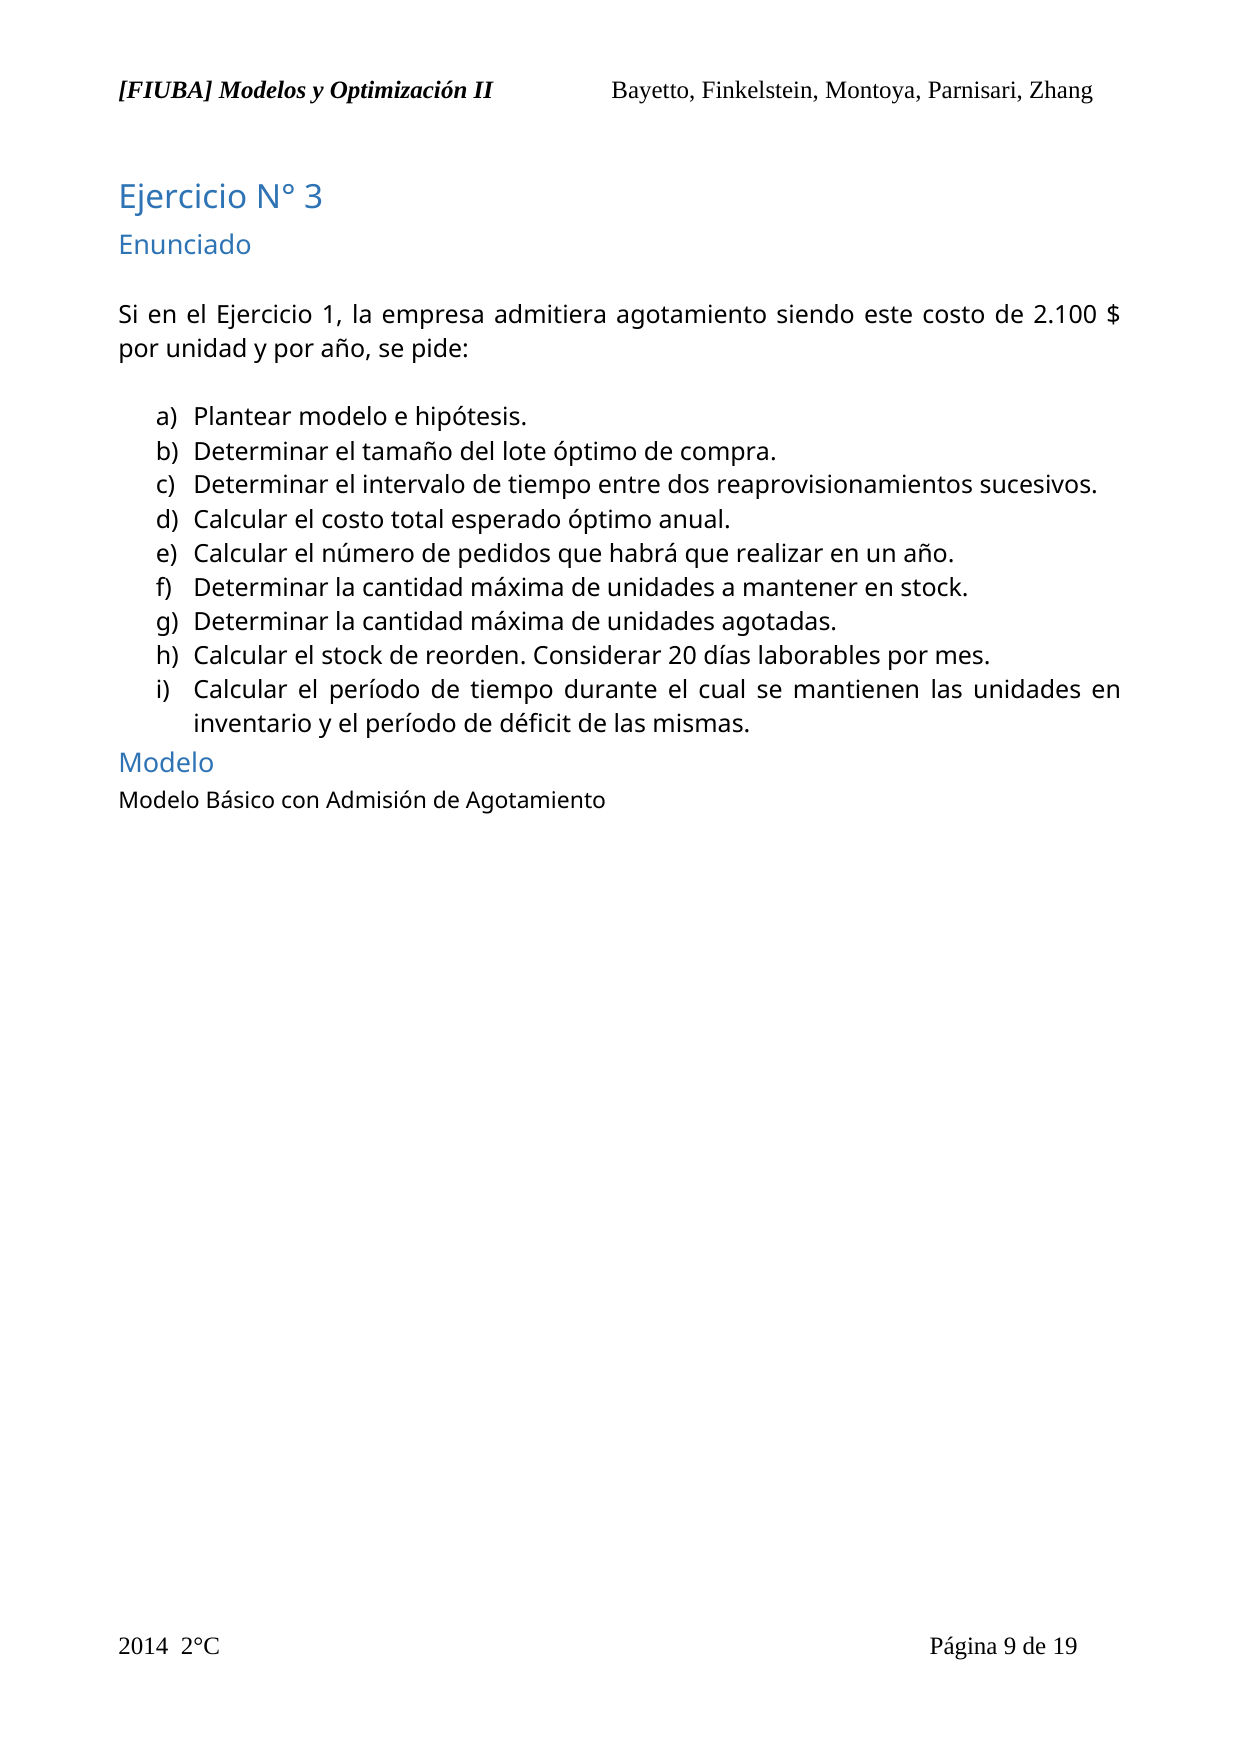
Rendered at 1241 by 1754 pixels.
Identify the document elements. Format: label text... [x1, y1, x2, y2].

list Determinar la cantidad máxima de unidades agotadas. [156, 603, 1122, 637]
text Modelo Básico con Admisión de Agotamiento [118, 784, 1122, 815]
list Plantear modelo e hipótesis. [156, 399, 1122, 433]
text Si en el Ejercicio 1, la empresa admitiera agotamiento siendo este costo de 2.100 $ por unidad y por año, se pide: [118, 297, 1122, 365]
list Determinar el intervalo de tiempo entre dos reaprovisionamientos sucesivos. [156, 467, 1122, 501]
subtitle Modelo [118, 744, 1122, 781]
subtitle Ejercicio N° 3 [118, 173, 1122, 218]
subtitle Enunciado [118, 226, 1122, 263]
list Determinar la cantidad máxima de unidades a mantener en stock. [156, 569, 1122, 603]
list Calcular el período de tiempo durante el cual se mantienen las unidades en inventario y el período de déficit de las mismas. [156, 672, 1122, 740]
list Calcular el número de pedidos que habrá que realizar en un año. [156, 535, 1122, 569]
list Determinar el tamaño del lote óptimo de compra. [156, 433, 1122, 467]
list Calcular el stock de reorden. Considerar 20 días laborables por mes. [156, 637, 1122, 672]
list Calcular el costo total esperado óptimo anual. [156, 501, 1122, 535]
